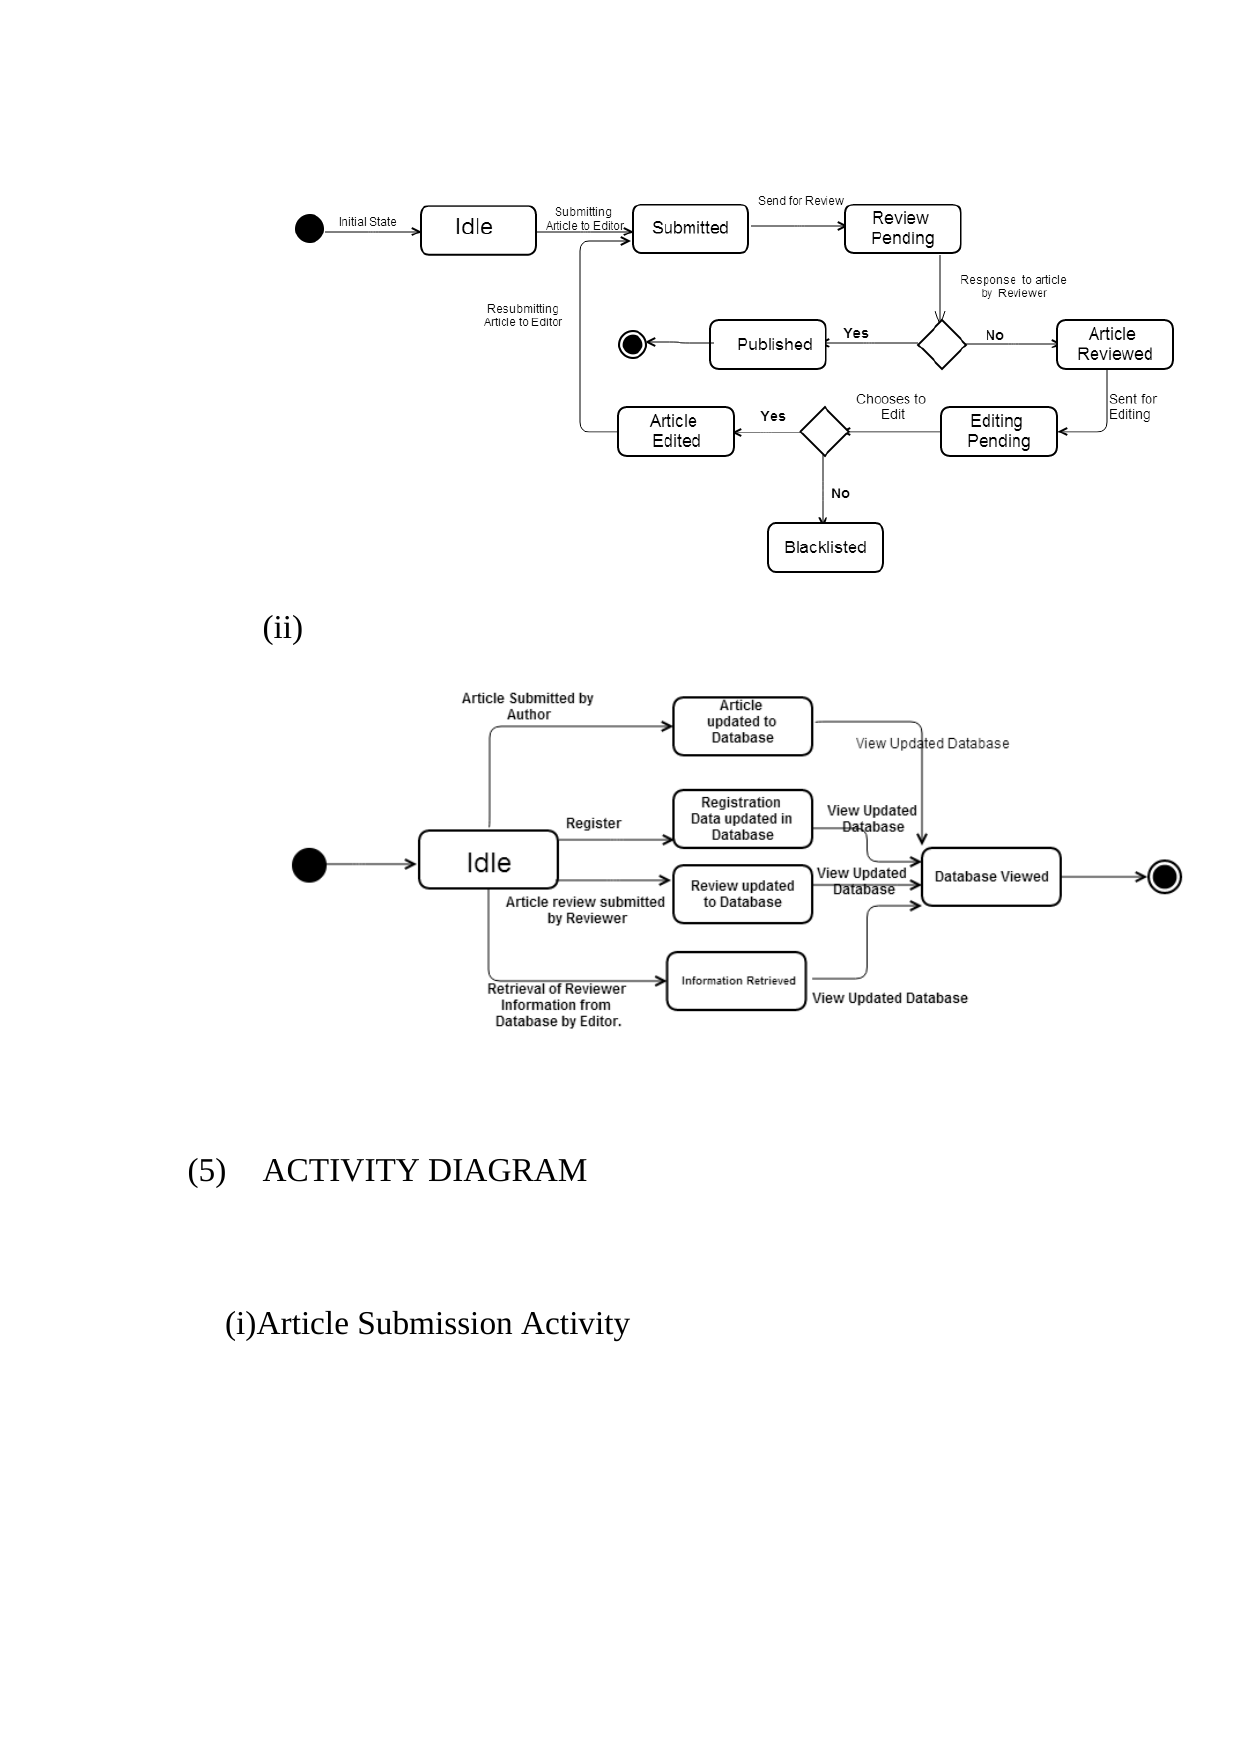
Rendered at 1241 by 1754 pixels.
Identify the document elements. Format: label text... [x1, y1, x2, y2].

list (ii) [262, 602, 1090, 650]
text (i)Article Submission Activity [150, 1303, 1090, 1342]
list ACTIVITY DIAGRAM [187, 1150, 1090, 1188]
picture [262, 650, 1203, 1061]
picture [262, 150, 1203, 602]
